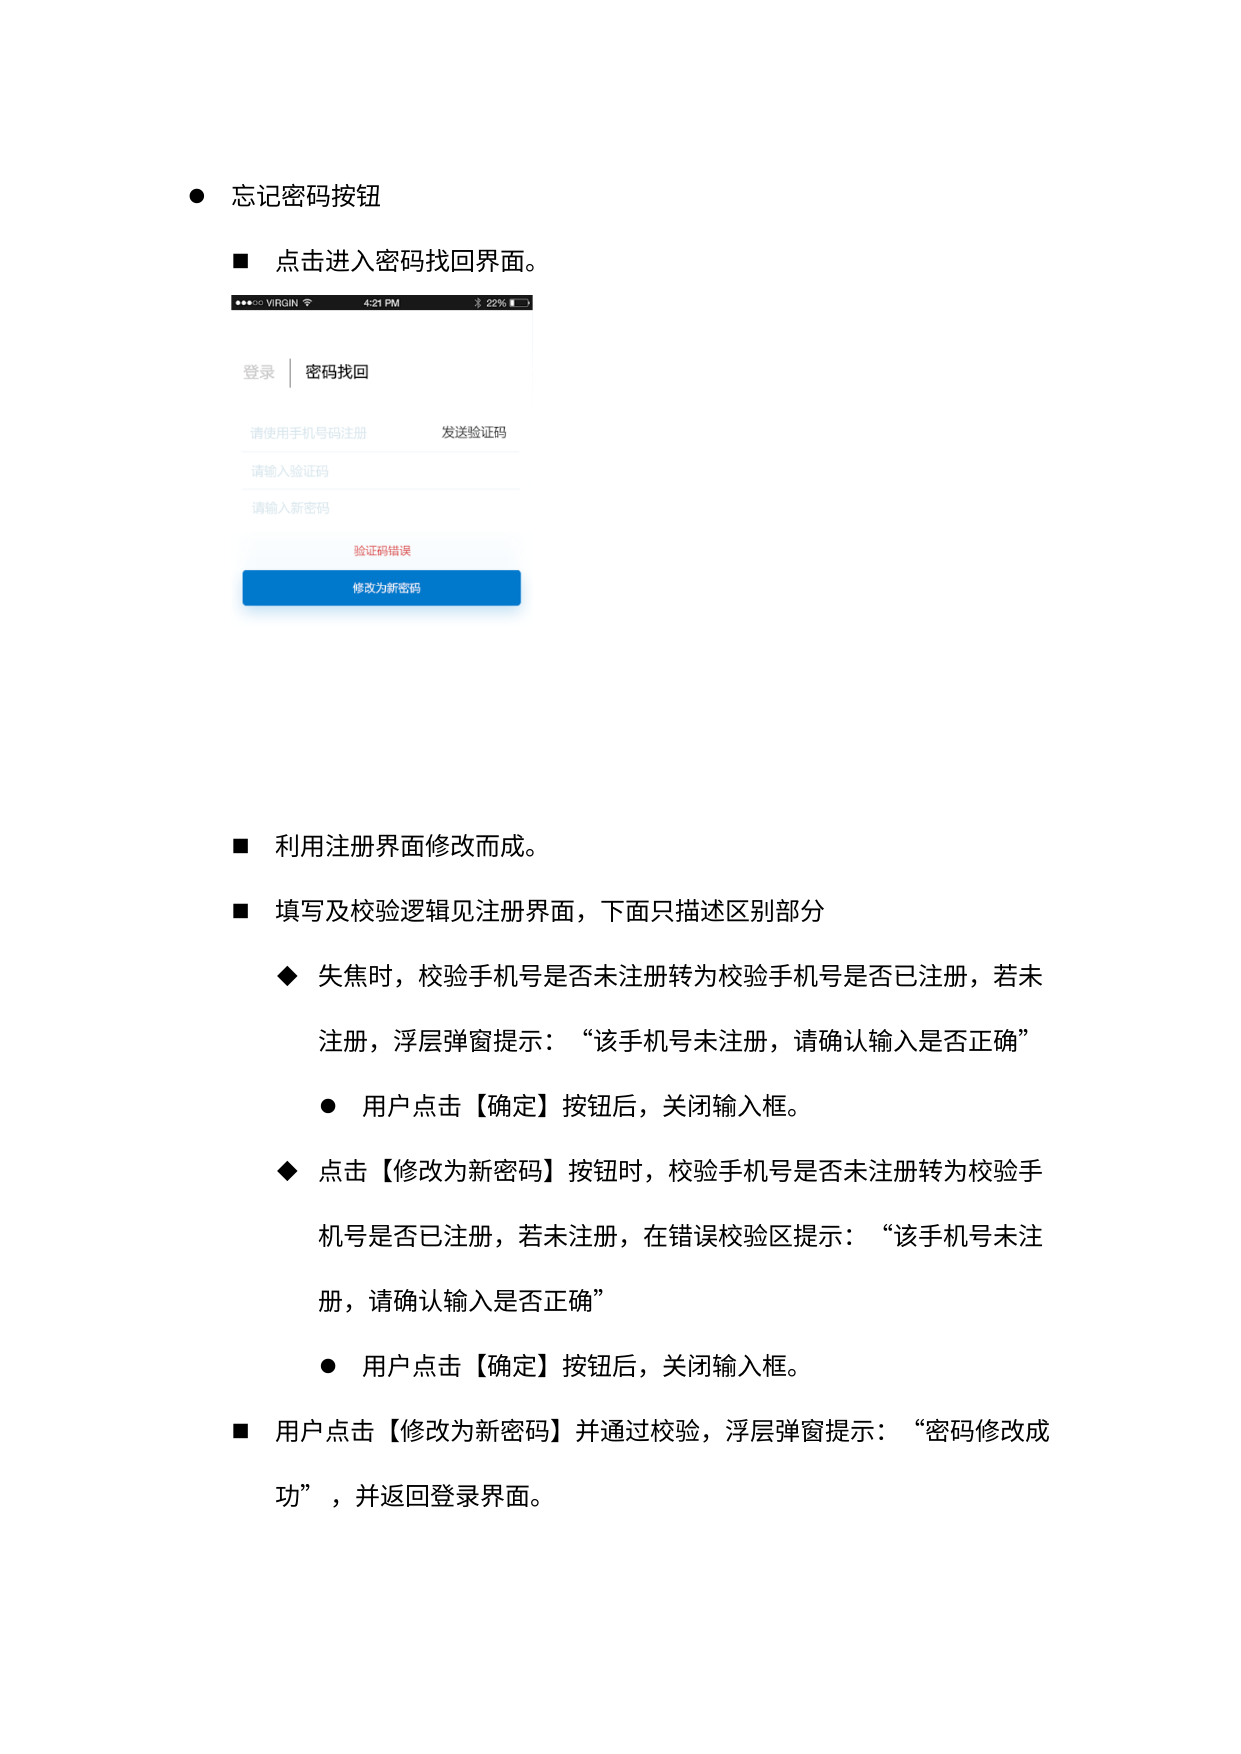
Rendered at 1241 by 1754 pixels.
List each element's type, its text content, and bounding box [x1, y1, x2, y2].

list 填写及校验逻辑见注册界面，下面只描述区别部分 [231, 877, 1053, 942]
list 点击【修改为新密码】按钮时，校验手机号是否未注册转为校验手机号是否已注册，若未注册，在错误校验区提示：“该手机号未注册，请确认输入是否正确” [275, 1137, 1053, 1332]
list 用户点击【确定】按钮后，关闭输入框。 [319, 1072, 1053, 1137]
list 忘记密码按钮 [187, 162, 1053, 227]
list 利用注册界面修改而成。 [231, 812, 1053, 877]
list 失焦时，校验手机号是否未注册转为校验手机号是否已注册，若未注册，浮层弹窗提示：“该手机号未注册，请确认输入是否正确” [275, 942, 1053, 1072]
picture [231, 295, 533, 809]
list 用户点击【确定】按钮后，关闭输入框。 [319, 1332, 1053, 1397]
list 用户点击【修改为新密码】并通过校验，浮层弹窗提示：“密码修改成功” ，并返回登录界面。 [231, 1397, 1053, 1527]
list 点击进入密码找回界面。 [231, 227, 1053, 292]
